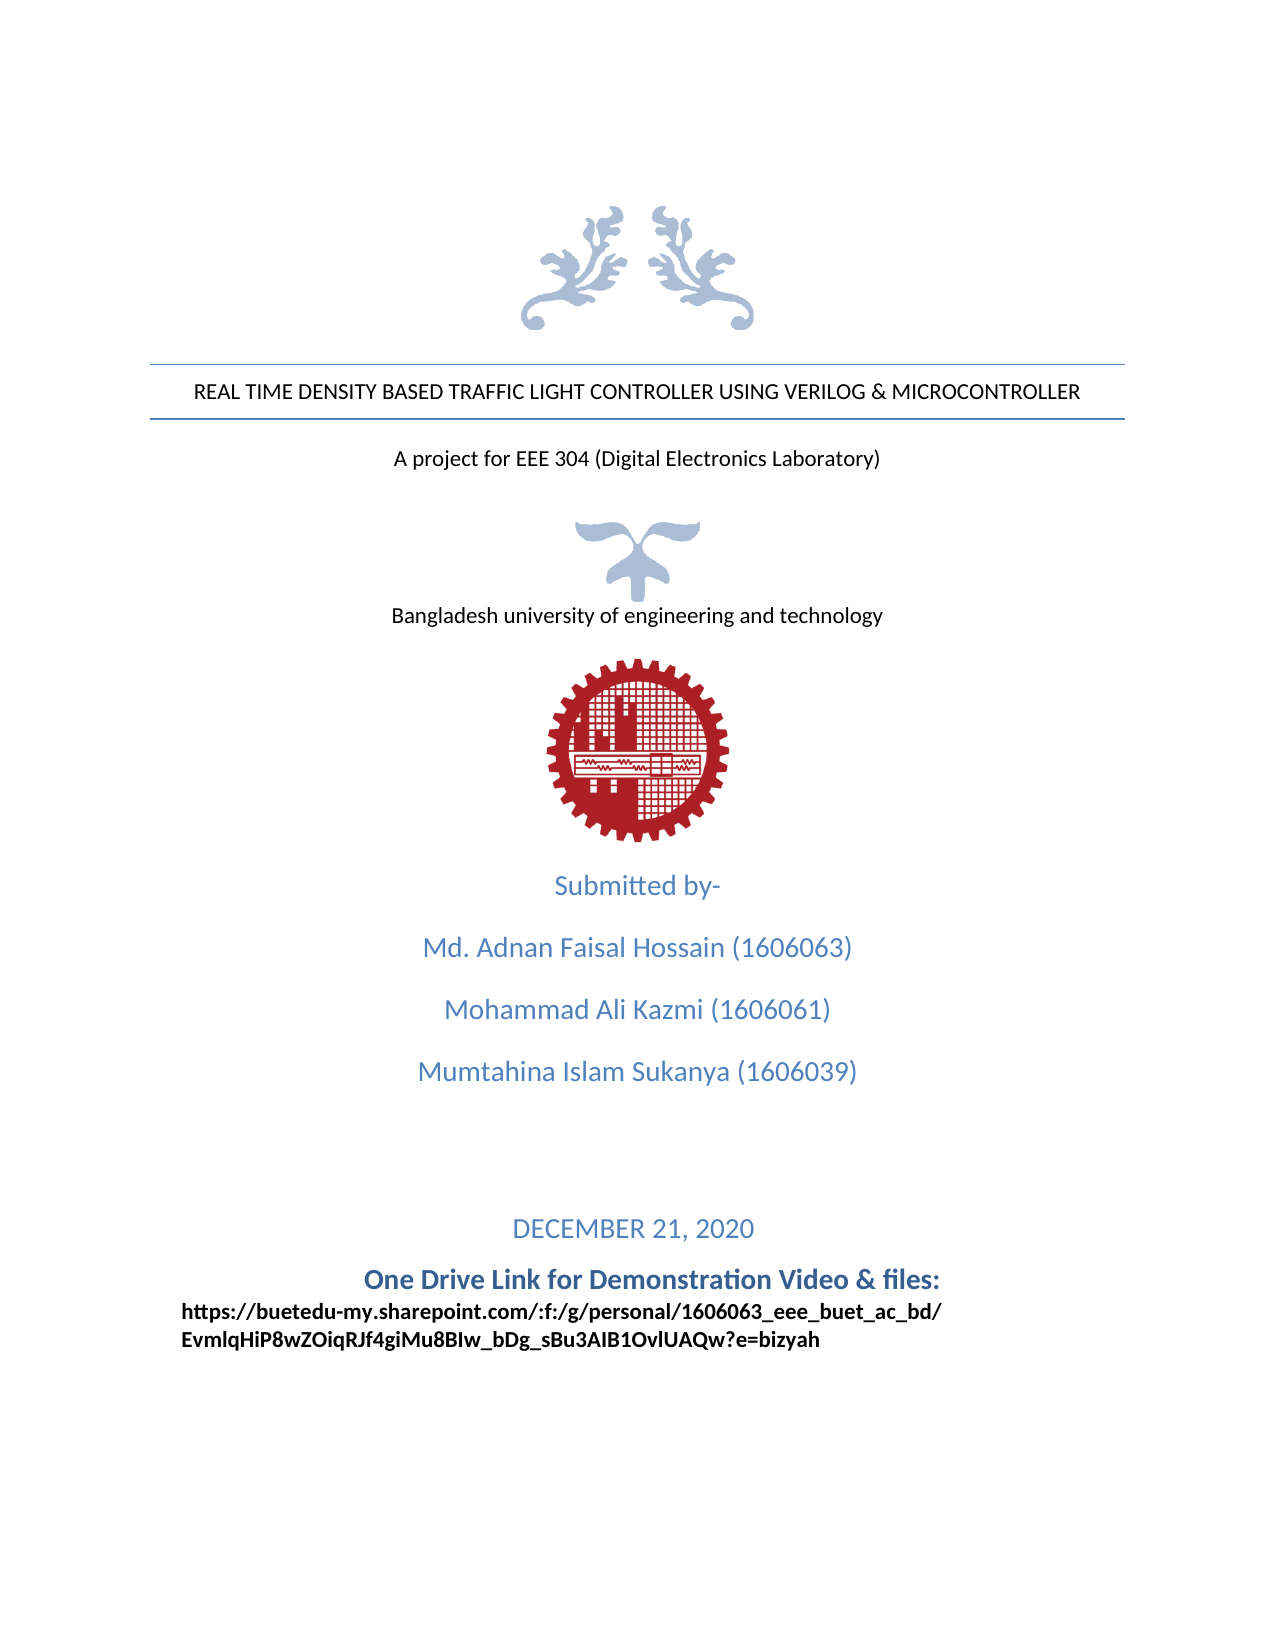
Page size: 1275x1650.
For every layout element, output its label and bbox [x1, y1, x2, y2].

picture [545, 656, 730, 843]
